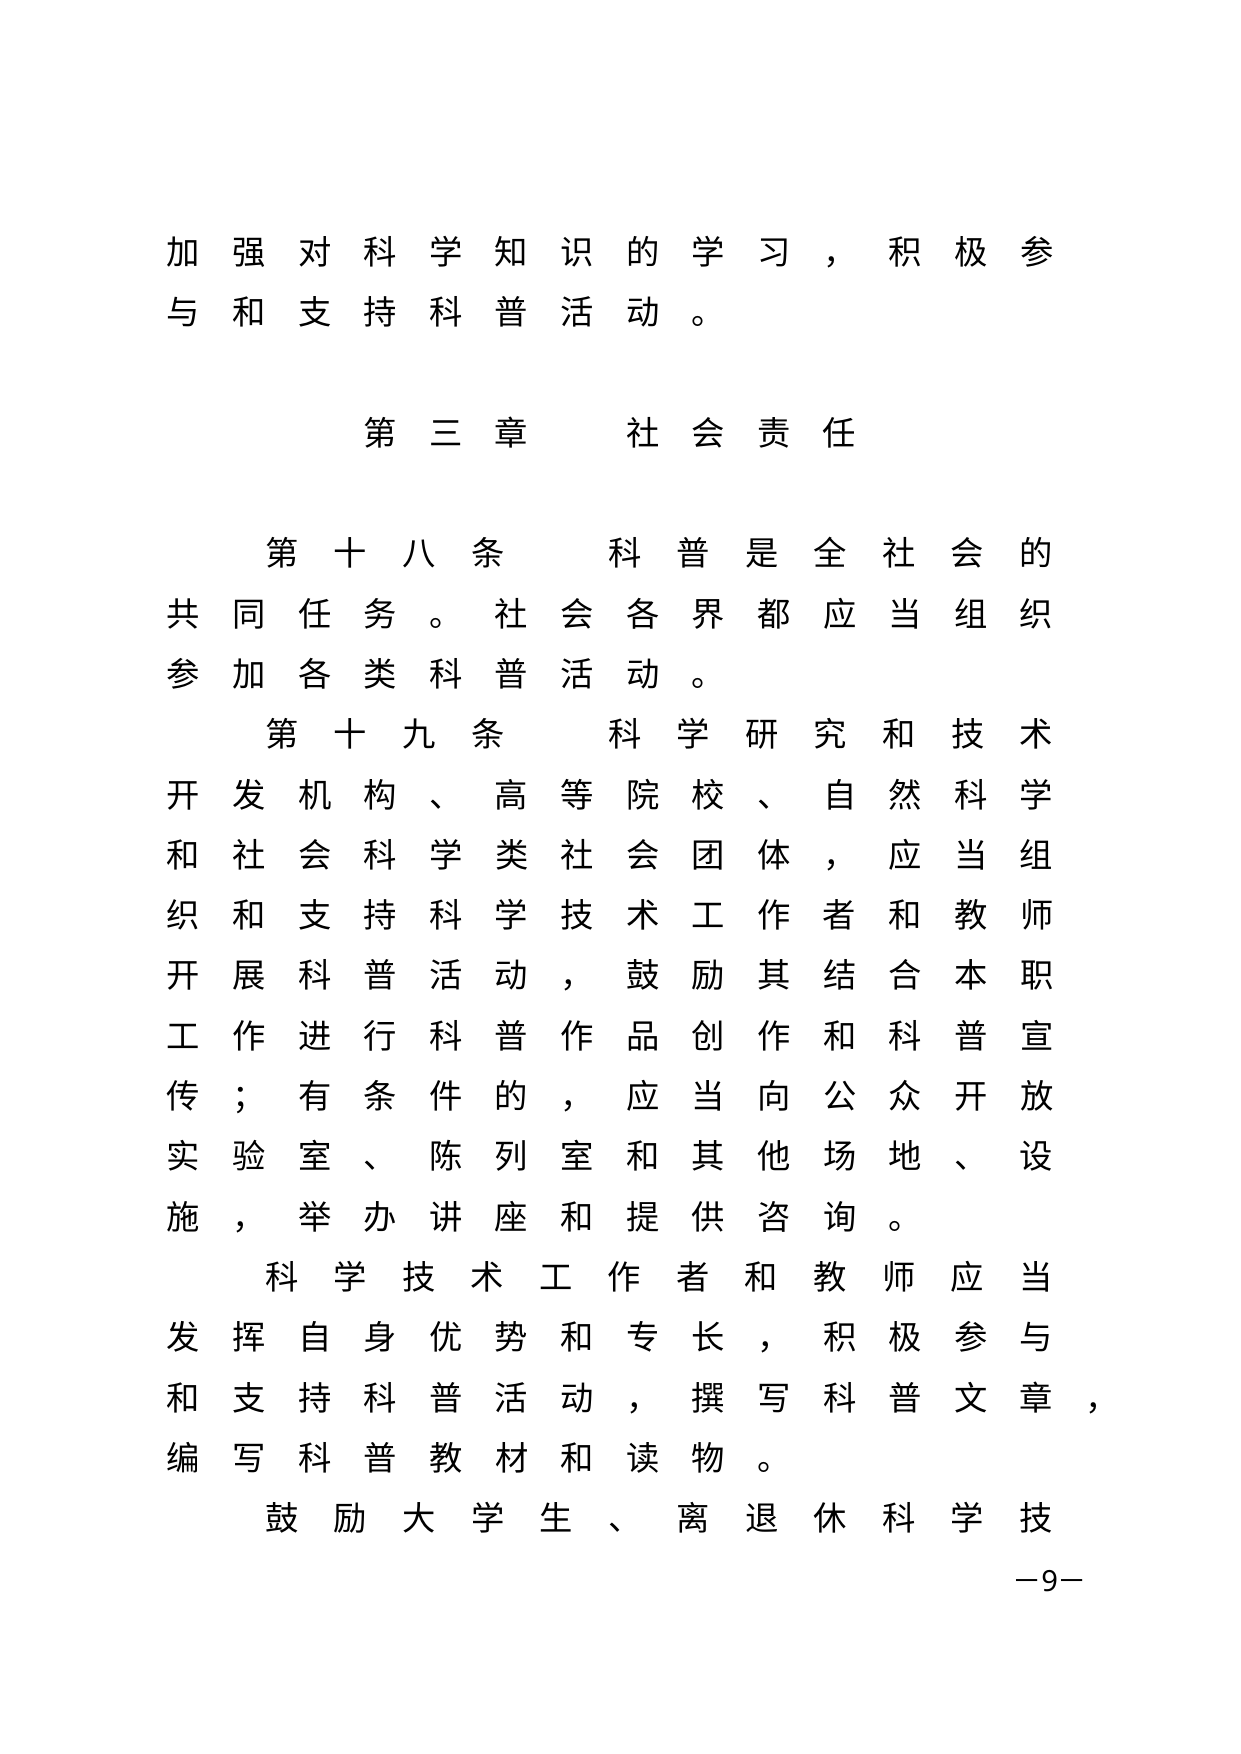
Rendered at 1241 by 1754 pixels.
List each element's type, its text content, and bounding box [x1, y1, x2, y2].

text 第三章 社会责任 [167, 400, 1085, 461]
text 第十九条 科学研究和技术开发机构、高等院校、自然科学和社会科学类社会团体，应当组织和支持科学技术工作者和教师开展科普活动，鼓励其结合本职工作进行科普作品创作和科普宣传；有条件的，应当向公众开放实验室、陈列室和其他场地、设施，举办讲座和提供咨询。 [167, 702, 1085, 1245]
text 科学技术工作者和教师应当发挥自身优势和专长，积极参与和支持科普活动，撰写科普文章，编写科普教材和读物。 [167, 1245, 1085, 1486]
text 第十八条 科普是全社会的共同任务。社会各界都应当组织参加各类科普活动。 [167, 521, 1085, 702]
text 鼓励大学生、离退休科学技术工作者和教师参加各种科普志愿活动。 [167, 1486, 1085, 1546]
text 公务员应当结合本职工作，加强对科学知识的学习，积极参与和支持科普活动。 [167, 219, 1085, 340]
